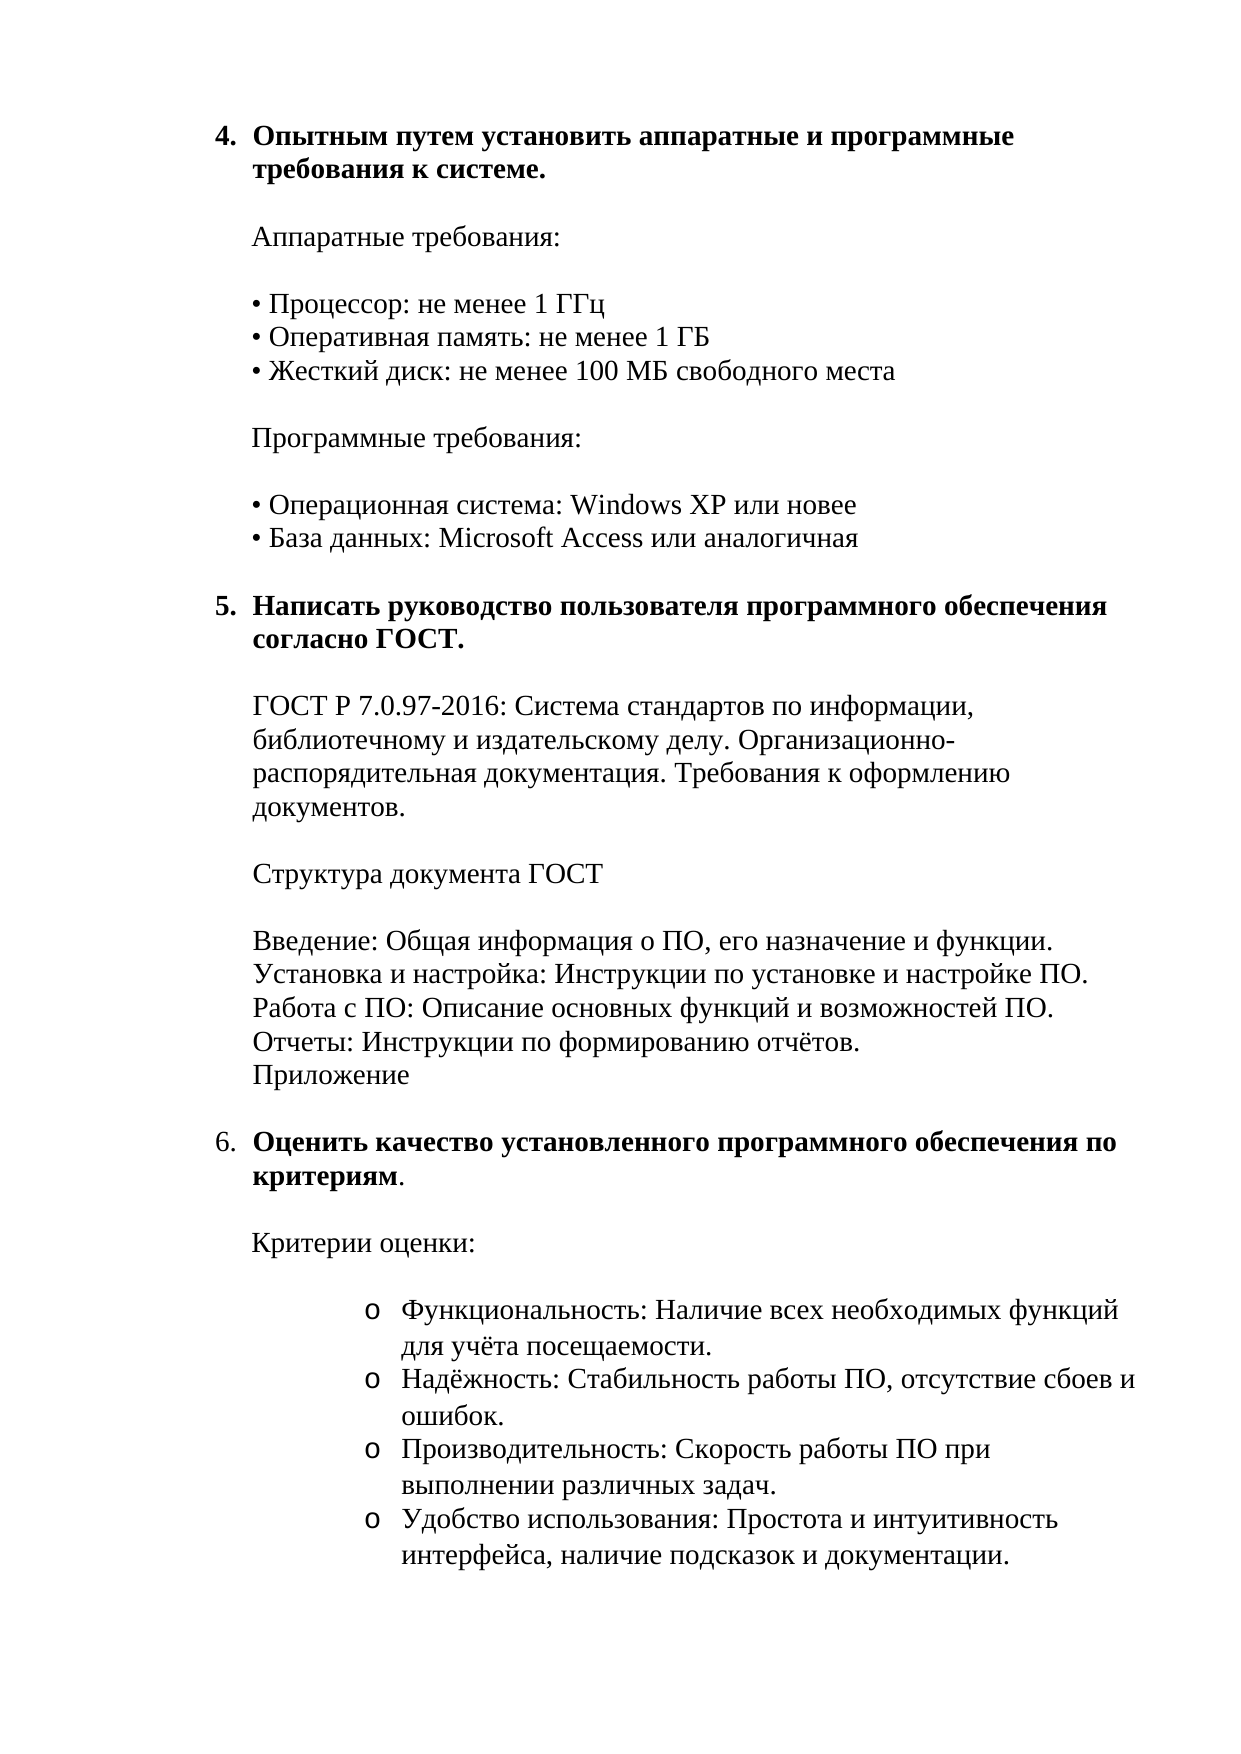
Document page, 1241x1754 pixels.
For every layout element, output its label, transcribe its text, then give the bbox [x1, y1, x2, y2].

text Отчеты: Инструкции по формированию отчётов. [252, 1024, 1152, 1057]
list Оценить качество установленного программного обеспечения по критериям. [215, 1124, 1152, 1191]
list Написать руководство пользователя программного обеспечения согласно ГОСТ. [215, 588, 1152, 655]
text Структура документа ГОСТ [252, 856, 1152, 889]
text • Оперативная память: не менее 1 ГБ [251, 319, 1152, 353]
text • База данных: Microsoft Access или аналогичная [251, 521, 1152, 554]
text Установка и настройка: Инструкции по установке и настройке ПО. [252, 957, 1152, 990]
list Опытным путем установить аппаратные и программные требования к системе. [215, 118, 1152, 185]
list Функциональность: Наличие всех необходимых функций для учёта посещаемости. [363, 1292, 1152, 1362]
text Работа с ПО: Описание основных функций и возможностей ПО. [252, 990, 1152, 1024]
text • Процессор: не менее 1 ГГц [251, 286, 1152, 319]
text Аппаратные требования: [251, 219, 1152, 252]
text Программные требования: [251, 420, 1152, 453]
text • Операционная система: Windows XP или новее [251, 487, 1152, 521]
list Удобство использования: Простота и интуитивность интерфейса, наличие подсказок и документации. [363, 1501, 1152, 1570]
text Введение: Общая информация о ПО, его назначение и функции. [252, 923, 1152, 957]
text • Жесткий диск: не менее 100 МБ свободного места [251, 353, 1152, 386]
list Производительность: Скорость работы ПО при выполнении различных задач. [363, 1431, 1152, 1501]
text Критерии оценки: [177, 1225, 1152, 1258]
list Надёжность: Стабильность работы ПО, отсутствие сбоев и ошибок. [363, 1362, 1152, 1431]
text ГОСТ Р 7.0.97-2016: Система стандартов по информации, библиотечному и издательскому делу. Организационно-распорядительная документация. Требования к оформлению документов. [252, 688, 1152, 822]
text Приложение [252, 1057, 1152, 1091]
